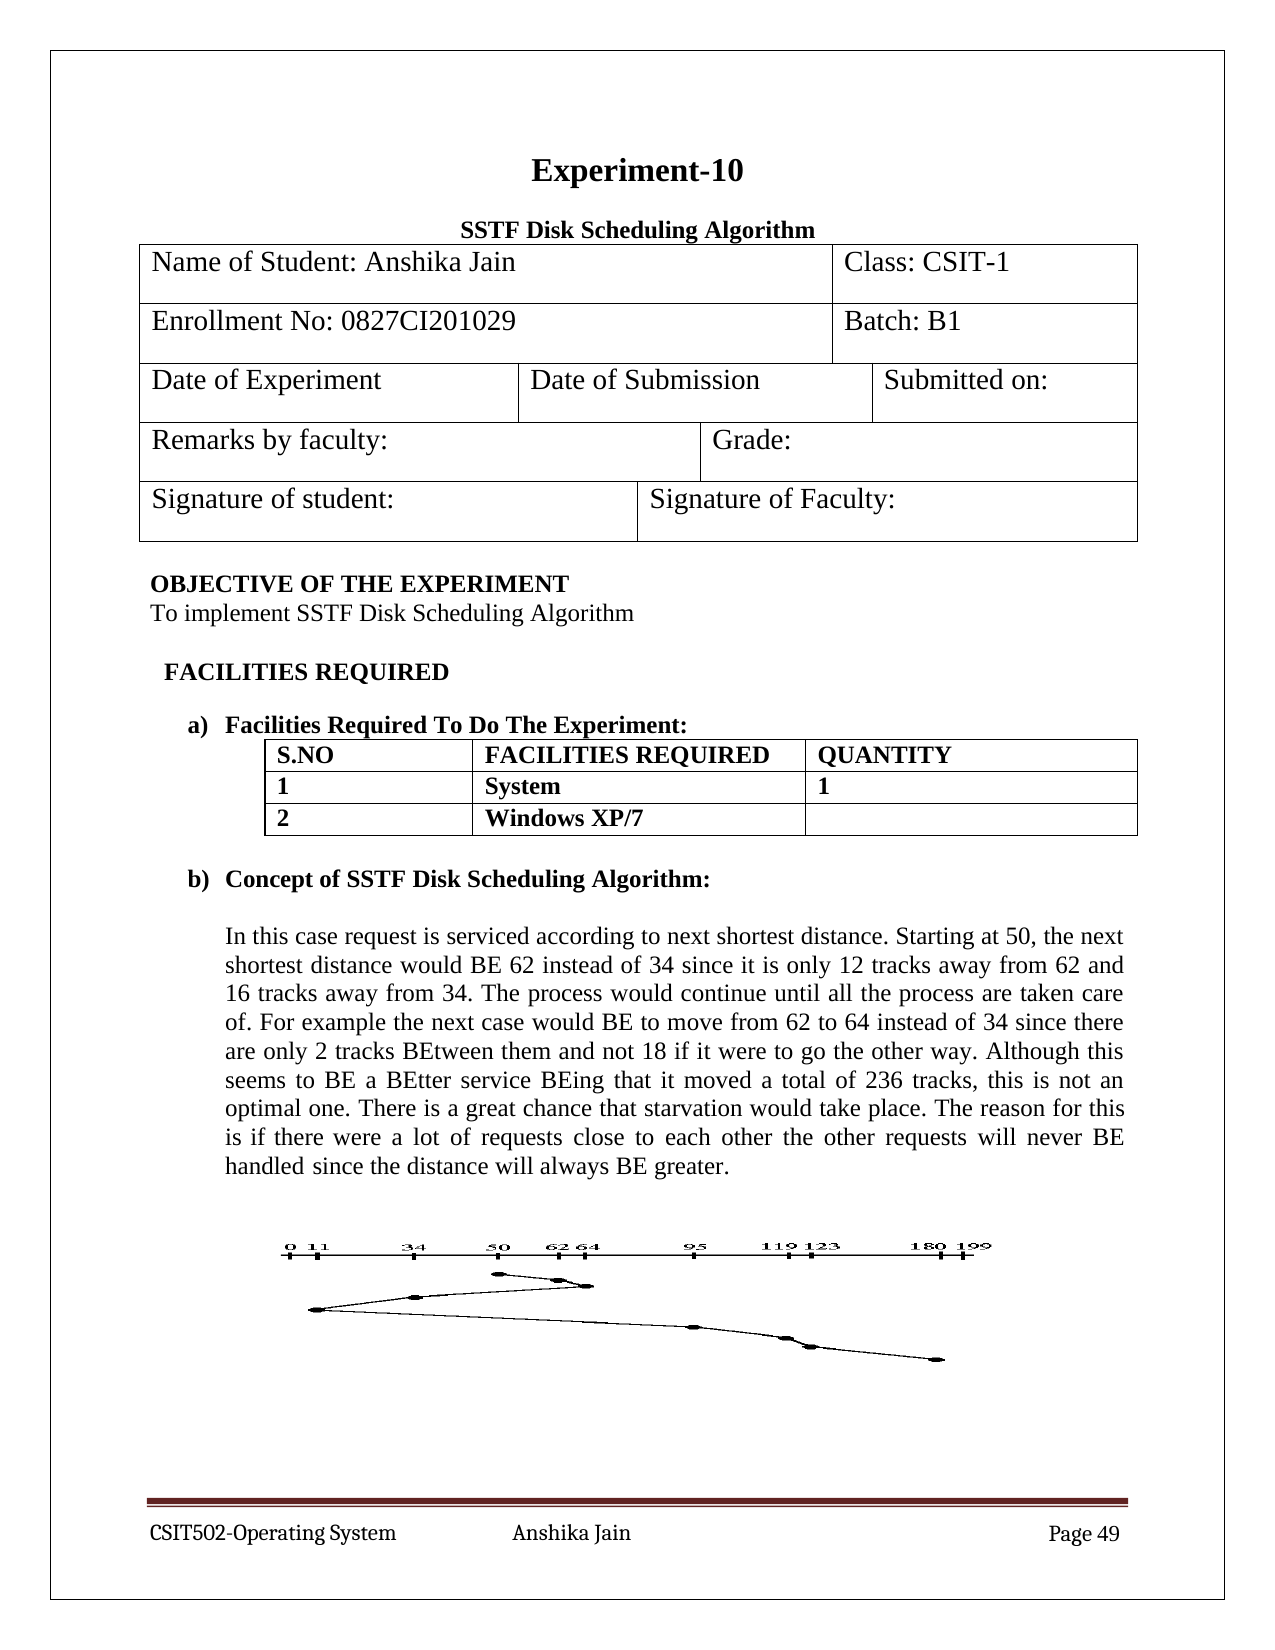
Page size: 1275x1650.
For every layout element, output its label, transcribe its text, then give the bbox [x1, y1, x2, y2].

table_cell Date of Submission [519, 364, 872, 422]
text To implement SSTF Disk Scheduling Algorithm [150, 598, 1154, 627]
text OBJECTIVE OF THE EXPERIMENT [150, 570, 1154, 598]
subtitle Experiment-10 [148, 150, 1127, 188]
table_header FACILITIES REQUIRED [473, 740, 805, 771]
table_cell Signature of Faculty: [638, 482, 1137, 541]
subtitle Concept of SSTF Disk Scheduling Algorithm: [187, 864, 1154, 893]
table_cell Date of Experiment [140, 364, 518, 422]
table_cell Grade: [701, 423, 1137, 481]
list Facilities Required To Do The Experiment: [187, 710, 1154, 739]
table_cell 1 [806, 772, 1137, 803]
table_cell Remarks by faculty: [140, 423, 700, 481]
table_header Name of Student: Anshika Jain [140, 245, 832, 303]
table_cell Submitted on: [873, 364, 1137, 422]
table_cell Enrollment No: 0827CI201029 [140, 304, 832, 362]
table_cell 2 [266, 804, 472, 834]
table_cell System [473, 772, 805, 803]
text In this case request is serviced according to next shortest distance. Starting at 50, the next shortest distance would BE 62 instead of 34 since it is only 12 tracks away from 62 and 16 tracks away from 34. The process would continue until all the process are taken care of. For example the next case would BE to move from 62 to 64 instead of 34 since there are only 2 tracks BEtween them and not 18 if it were to go the other way. Although this seems to BE a BEtter service BEing that it moved a total of 236 tracks, this is not an optimal one. There is a great chance that starvation would take place. The reason for this is if there were a lot of requests close to each other the other requests will never BE handled since the distance will always BE greater. [225, 921, 1126, 1180]
table_cell Signature of student: [140, 482, 637, 541]
table_cell 1 [266, 772, 472, 803]
picture [280, 1243, 992, 1362]
table_cell Windows XP/7 [473, 804, 805, 834]
table_header Class: CSIT-1 [833, 245, 1137, 303]
subtitle FACILITIES REQUIRED [164, 657, 1154, 685]
table_cell Batch: B1 [833, 304, 1137, 362]
subtitle SSTF Disk Scheduling Algorithm [148, 215, 1127, 243]
table_cell [806, 804, 1137, 834]
table_header QUANTITY [806, 740, 1137, 771]
table_header S.NO [266, 740, 472, 771]
